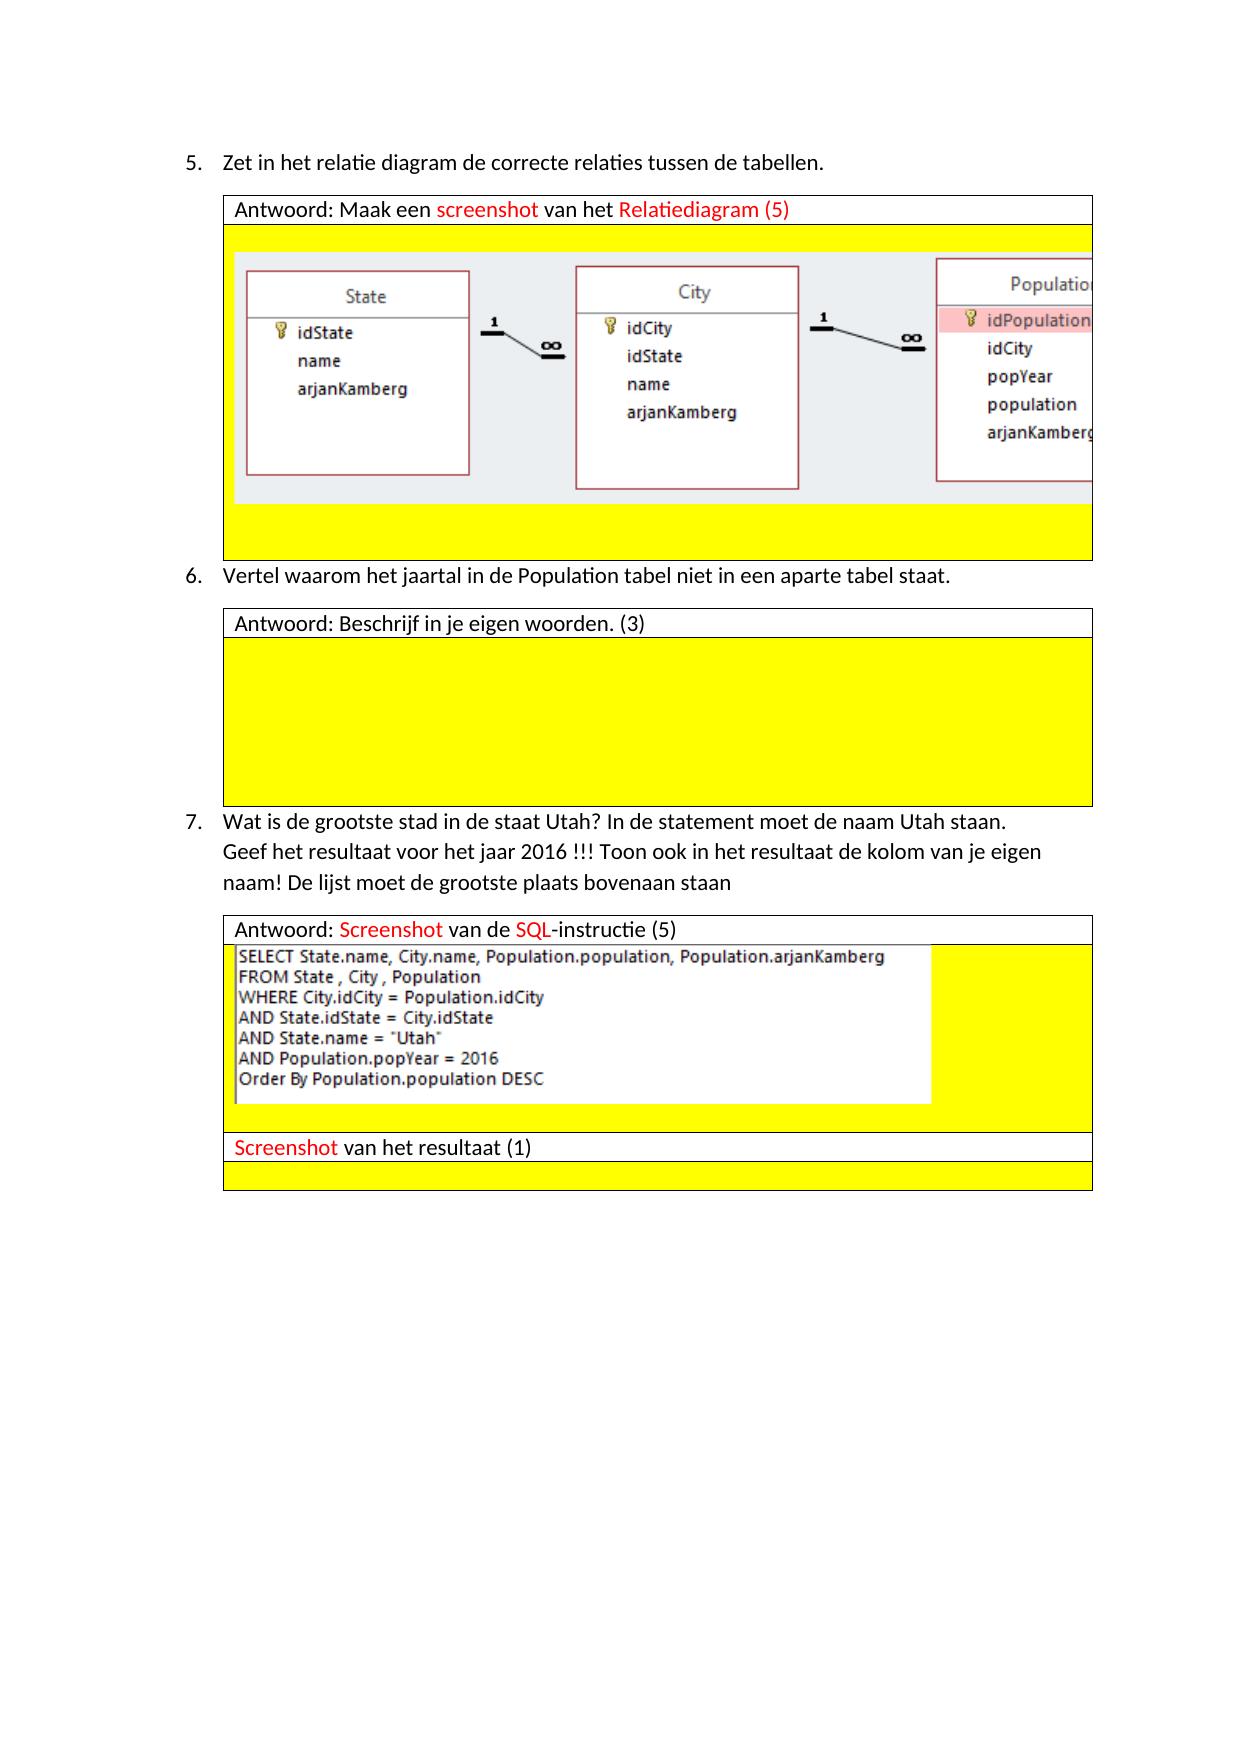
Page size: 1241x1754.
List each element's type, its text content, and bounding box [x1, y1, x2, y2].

list Vertel waarom het jaartal in de Population tabel niet in een aparte tabel staat. [185, 561, 1093, 589]
table_cell [224, 1162, 1092, 1190]
table_cell [224, 638, 1092, 806]
table_cell Screenshot van het resultaat (1) [224, 1133, 1092, 1161]
list Zet in het relatie diagram de correcte relaties tussen de tabellen. [185, 148, 1093, 176]
picture [234, 252, 1093, 504]
table_header Antwoord: Beschrijf in je eigen woorden. (3) [224, 609, 1092, 637]
table_header Antwoord: Maak een screenshot van het Relatiediagram (5) [224, 196, 1092, 223]
picture [234, 944, 932, 1104]
list Wat is de grootste stad in de staat Utah? In de statement moet de naam Utah staan. Geef het resultaat voor het jaar 2016 !!! Toon ook in het resultaat de kolom van je eigen naam! De lijst moet de grootste plaats bovenaan staan [185, 807, 1093, 896]
table_cell [224, 225, 1092, 560]
table_cell [224, 945, 1092, 1132]
table_header Antwoord: Screenshot van de SQL-instructie (5) [224, 916, 1092, 943]
